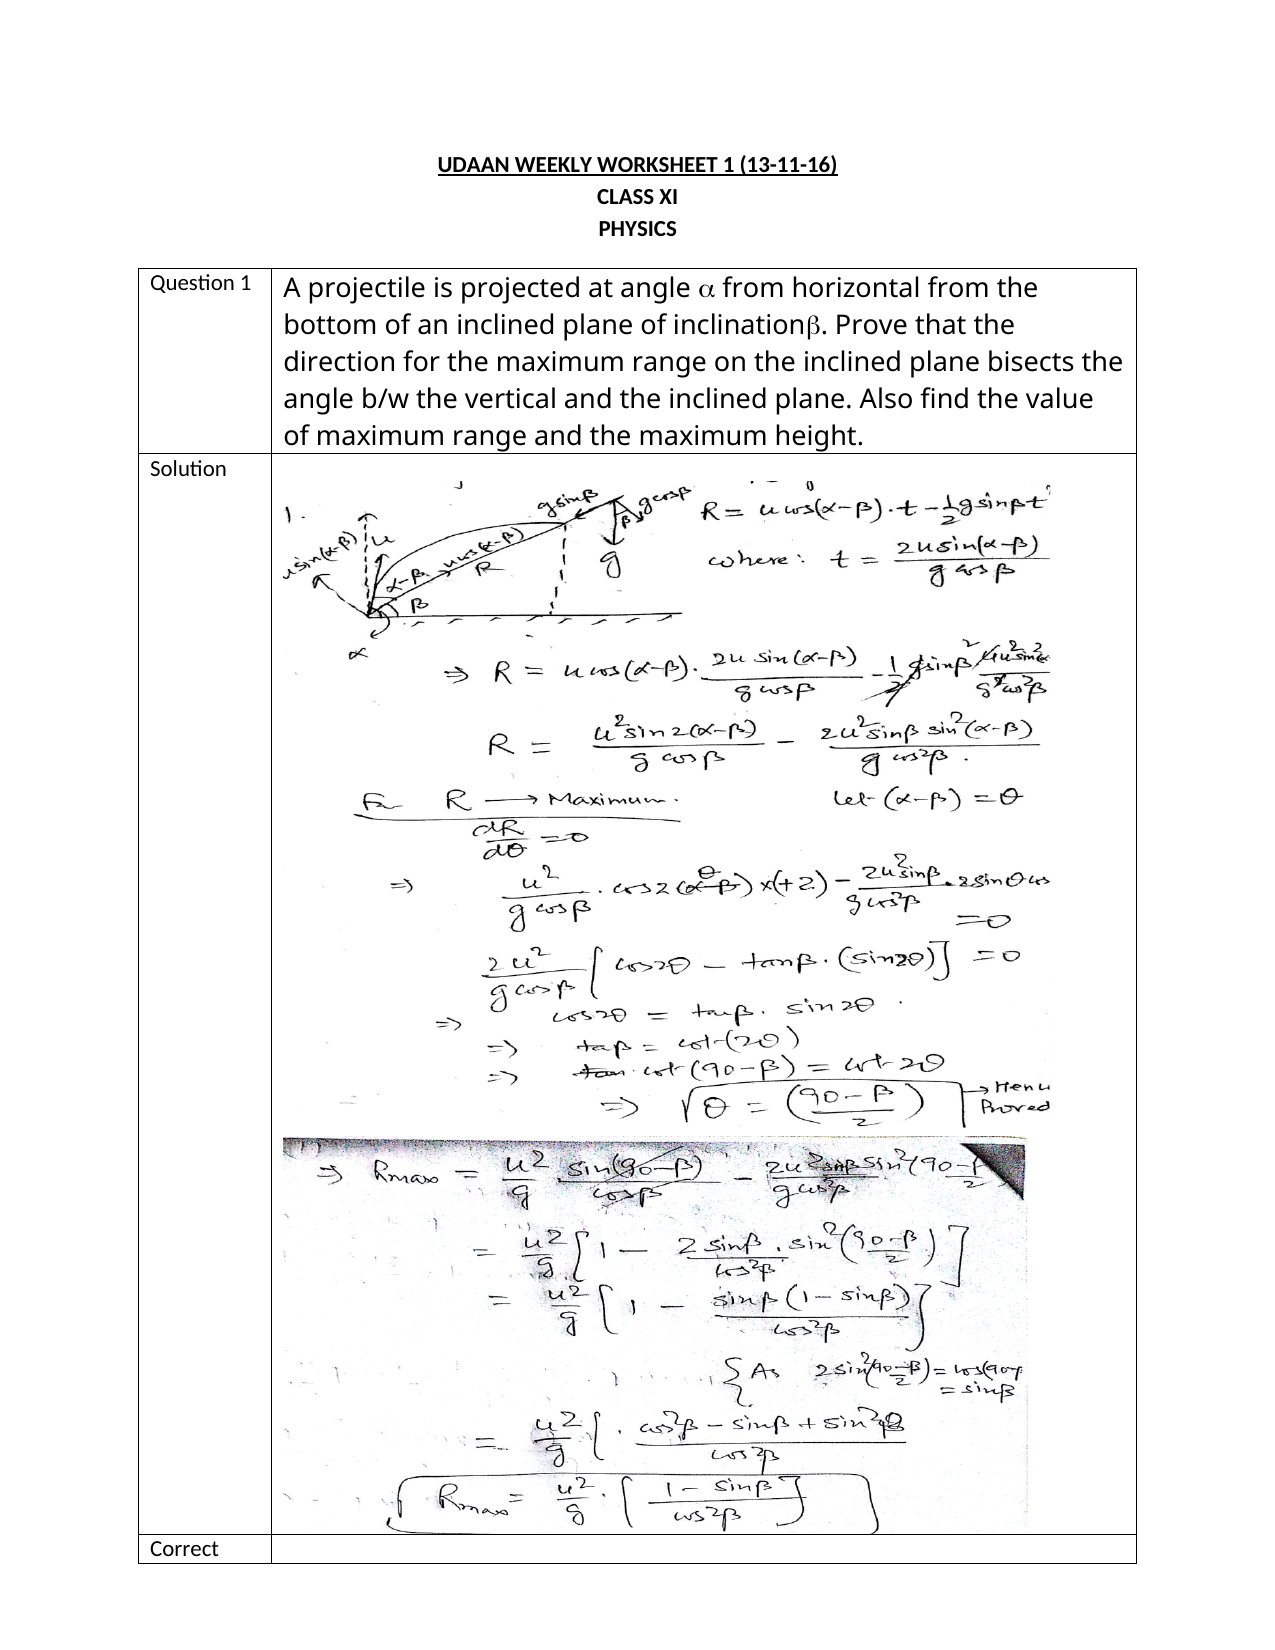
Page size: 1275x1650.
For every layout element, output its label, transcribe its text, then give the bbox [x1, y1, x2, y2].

table_cell Correct Option [139, 1535, 271, 1562]
table_cell [272, 1535, 1136, 1562]
table_cell [272, 454, 1136, 1533]
text UDAAN WEEKLY WORKSHEET 1 (13-11-16) CLASS XI PHYSICS [150, 150, 1125, 242]
table_header A projectile is projected at angle from horizontal from the bottom of an inclined plane of inclination. Prove that the direction for the maximum range on the inclined plane bisects the angle b/w the vertical and the inclined plane. Also find the value of maximum range and the maximum height. [272, 269, 1136, 453]
picture [283, 481, 1052, 1534]
table_header Question 1 [139, 269, 271, 453]
table_cell Solution [139, 454, 271, 1533]
